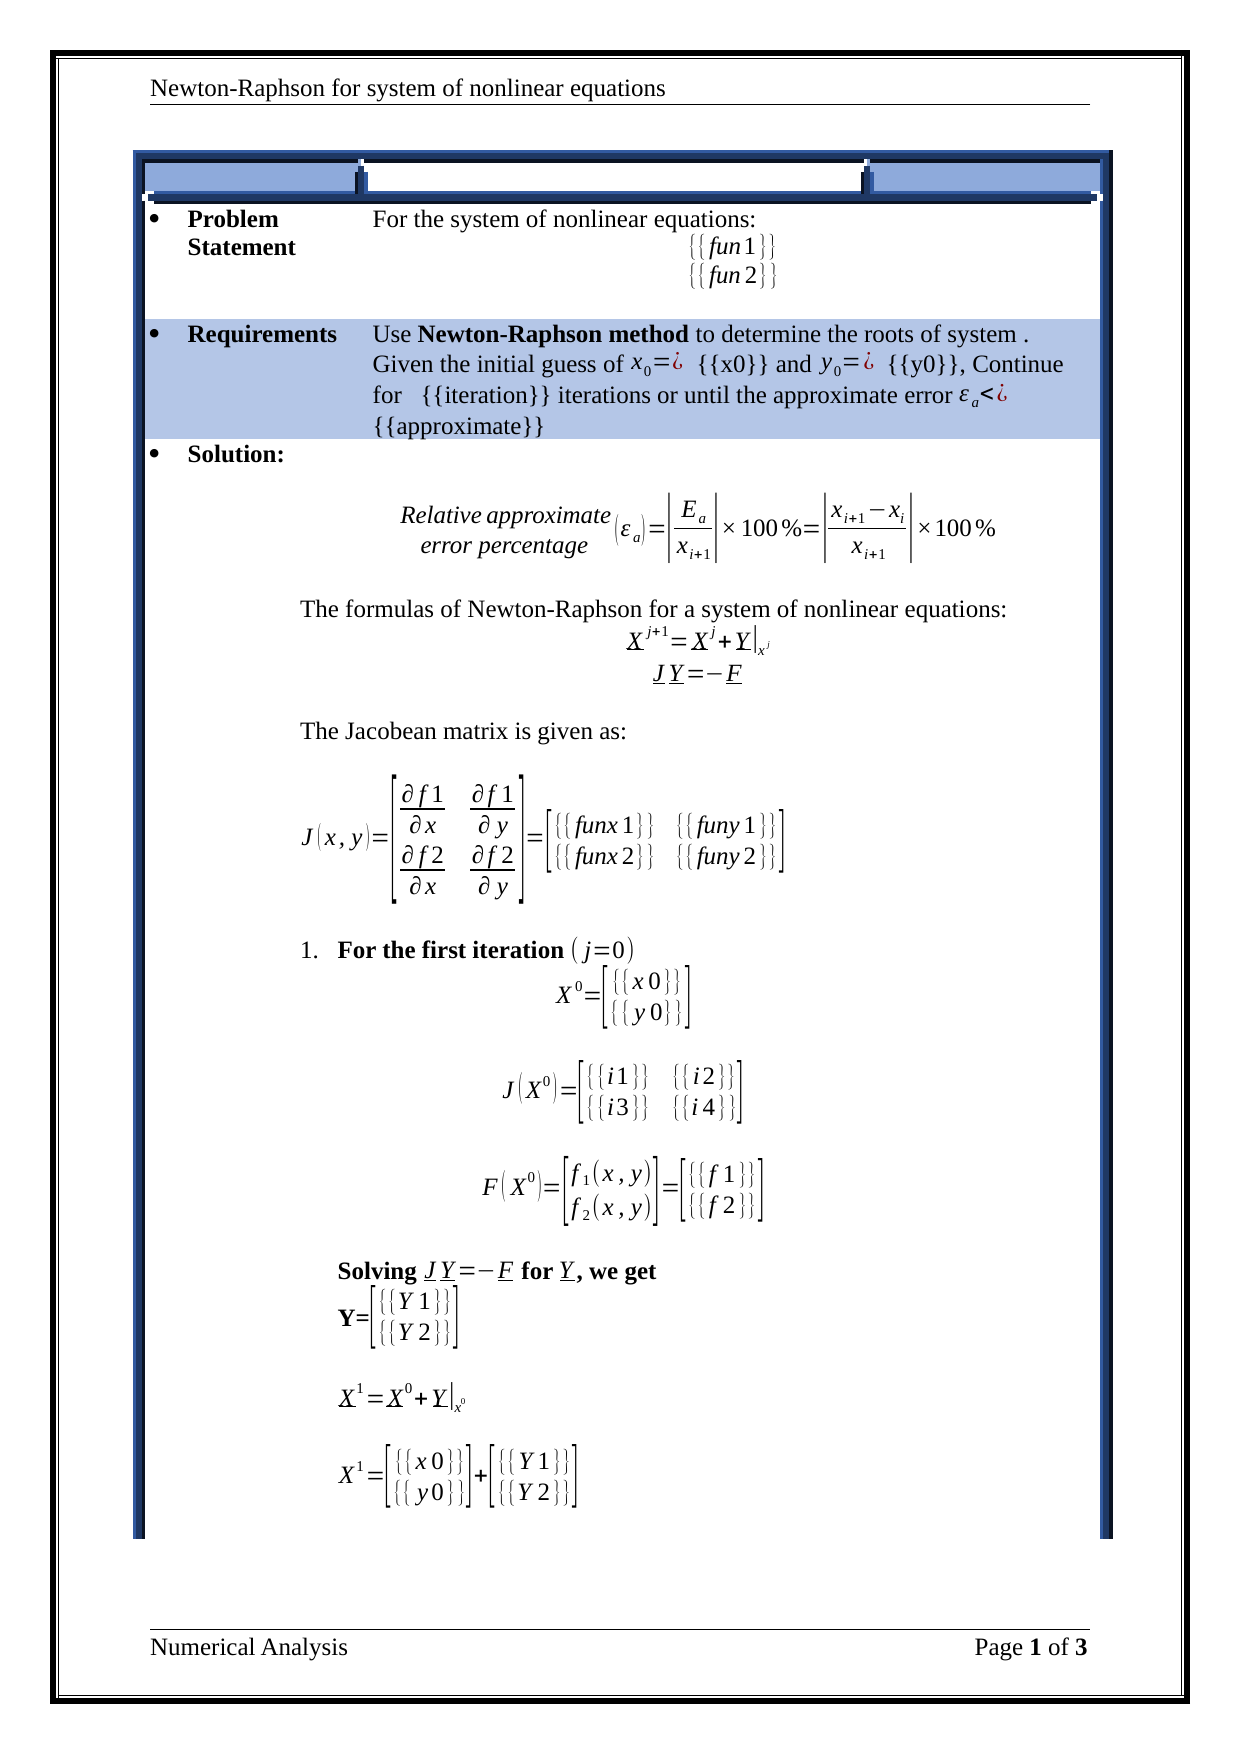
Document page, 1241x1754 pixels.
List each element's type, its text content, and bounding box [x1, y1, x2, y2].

table_header [867, 159, 1100, 191]
table_cell For the system of nonlinear equations: [361, 191, 1103, 319]
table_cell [145, 440, 1100, 1539]
table_cell Use Newton-Raphson method to determine the roots of system . Given the initial guess of {{x0}} and {{y0}}, Continue for {{iteration}} iterations or until the approximate error {{approximate}} [361, 319, 1100, 439]
table_header [145, 159, 361, 191]
table_cell Requirements [145, 319, 361, 439]
table_cell Problem Statement [142, 191, 361, 319]
